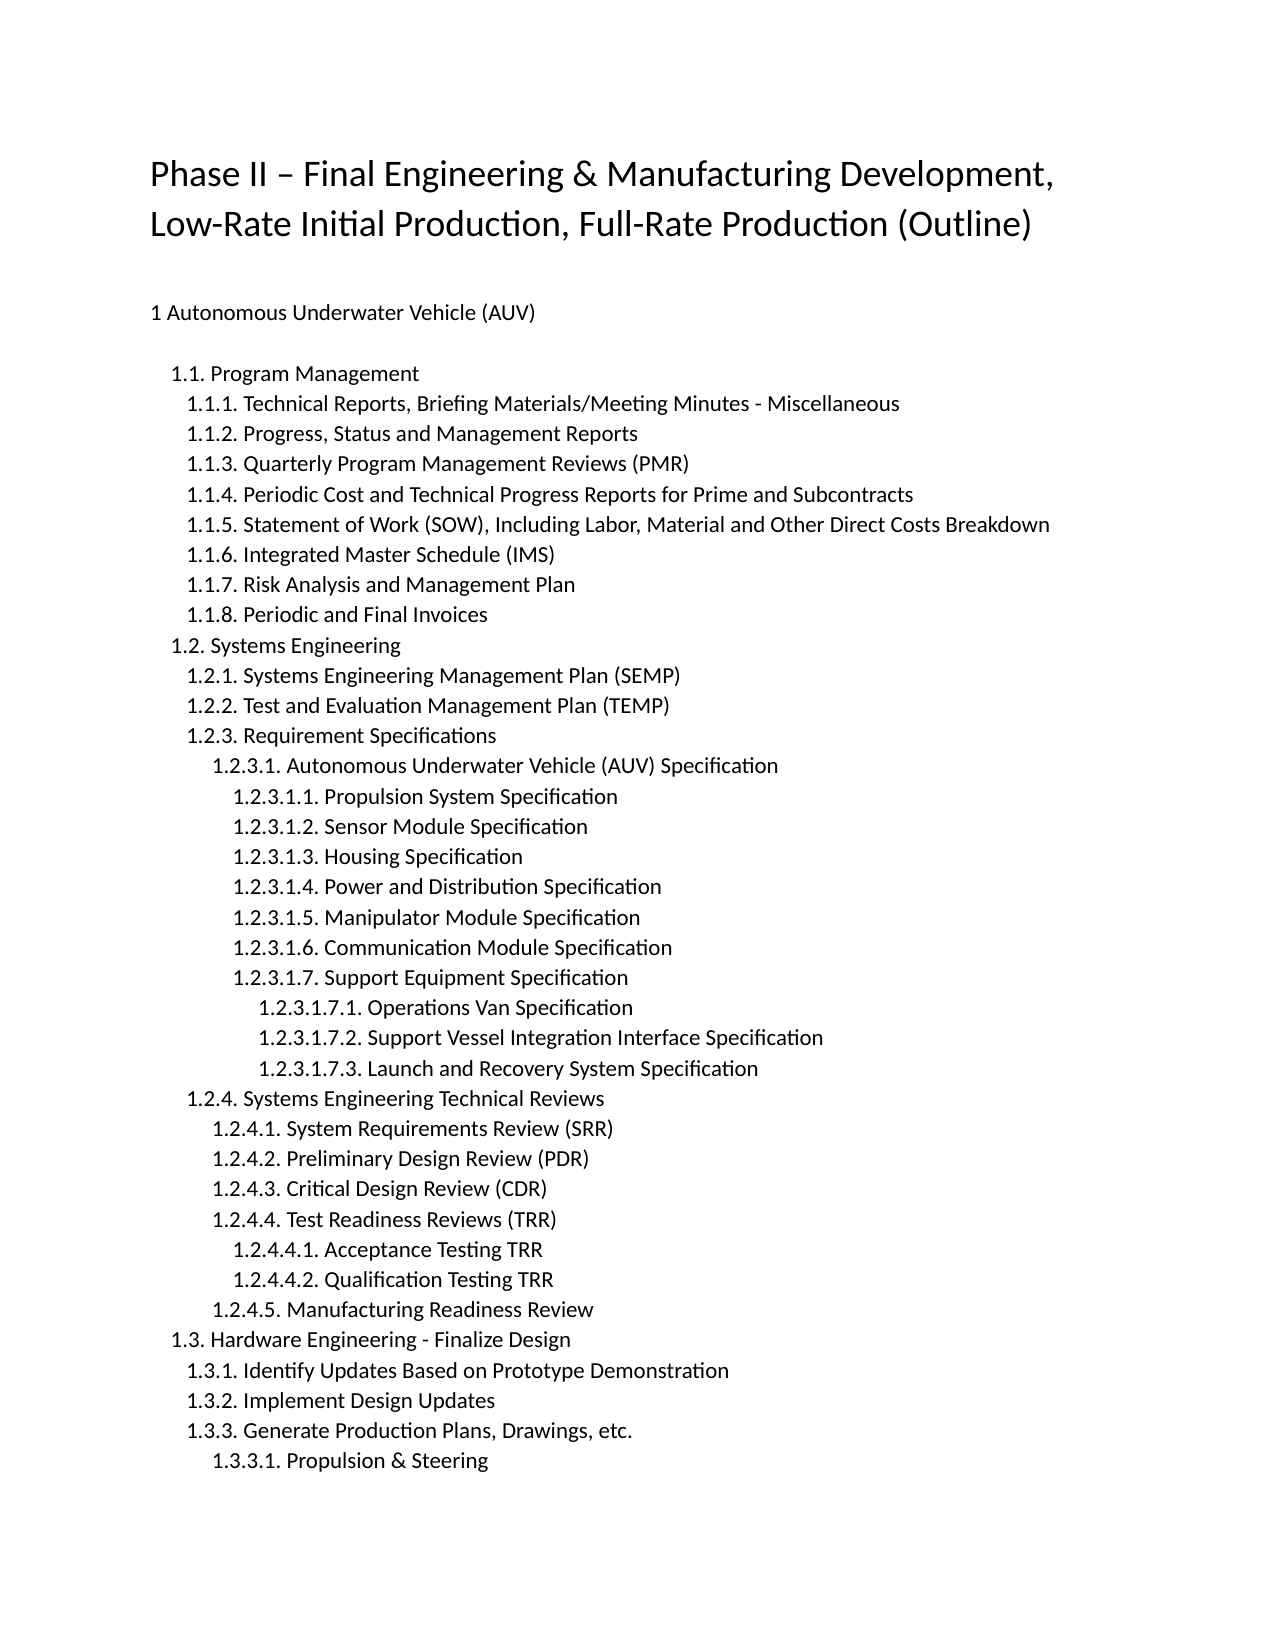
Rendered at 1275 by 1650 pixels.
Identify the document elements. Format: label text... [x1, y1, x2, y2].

text 1.1.2. Progress, Status and Management Reports [150, 419, 1125, 447]
text 1.2.4.4. Test Readiness Reviews (TRR) [150, 1205, 1125, 1233]
text 1.2.3. Requirement Specifications [150, 721, 1125, 749]
text 1.2.4.4.2. Qualification Testing TRR [150, 1265, 1125, 1293]
text 1.1. Program Management [150, 359, 1125, 387]
text 1.2.3.1.7.1. Operations Van Specification [150, 993, 1125, 1021]
text Phase II – Final Engineering & Manufacturing Development, Low-Rate Initial Production, Full-Rate Production (Outline) [150, 150, 1125, 245]
text 1.1.6. Integrated Master Schedule (IMS) [150, 540, 1125, 568]
text 1.2.4.2. Preliminary Design Review (PDR) [150, 1144, 1125, 1172]
text 1 Autonomous Underwater Vehicle (AUV) [150, 298, 1125, 326]
text 1.2.3.1.7.3. Launch and Recovery System Specification [150, 1054, 1125, 1082]
text 1.1.3. Quarterly Program Management Reviews (PMR) [150, 449, 1125, 477]
text 1.2.3.1.5. Manipulator Module Specification [150, 903, 1125, 931]
text 1.2.1. Systems Engineering Management Plan (SEMP) [150, 661, 1125, 689]
text 1.2.3.1.3. Housing Specification [150, 842, 1125, 870]
text 1.2.3.1.1. Propulsion System Specification [150, 782, 1125, 810]
text 1.2.3.1. Autonomous Underwater Vehicle (AUV) Specification [150, 752, 1125, 779]
text 1.2.4.1. System Requirements Review (SRR) [150, 1114, 1125, 1142]
text 1.3.3.1. Propulsion & Steering [150, 1446, 1125, 1474]
text 1.1.8. Periodic and Final Invoices [150, 601, 1125, 628]
text 1.1.5. Statement of Work (SOW), Including Labor, Material and Other Direct Costs Breakdown [150, 510, 1125, 538]
text 1.3.1. Identify Updates Based on Prototype Demonstration [150, 1356, 1125, 1384]
text 1.1.7. Risk Analysis and Management Plan [150, 570, 1125, 598]
text 1.2.4.4.1. Acceptance Testing TRR [150, 1235, 1125, 1263]
text 1.2.3.1.7. Support Equipment Specification [150, 963, 1125, 991]
text 1.2.3.1.2. Sensor Module Specification [150, 812, 1125, 840]
text 1.2.4. Systems Engineering Technical Reviews [150, 1084, 1125, 1112]
text 1.3.3. Generate Production Plans, Drawings, etc. [150, 1416, 1125, 1444]
text 1.3.2. Implement Design Updates [150, 1386, 1125, 1414]
text 1.2.3.1.6. Communication Module Specification [150, 933, 1125, 961]
text 1.2.2. Test and Evaluation Management Plan (TEMP) [150, 691, 1125, 719]
text 1.2.4.5. Manufacturing Readiness Review [150, 1295, 1125, 1323]
text 1.1.4. Periodic Cost and Technical Progress Reports for Prime and Subcontracts [150, 480, 1125, 508]
text 1.2.3.1.7.2. Support Vessel Integration Interface Specification [150, 1023, 1125, 1051]
text 1.2.4.3. Critical Design Review (CDR) [150, 1174, 1125, 1202]
text 1.2. Systems Engineering [150, 631, 1125, 659]
text 1.3. Hardware Engineering - Finalize Design [150, 1326, 1125, 1353]
text 1.2.3.1.4. Power and Distribution Specification [150, 872, 1125, 900]
text 1.1.1. Technical Reports, Briefing Materials/Meeting Minutes - Miscellaneous [150, 389, 1125, 417]
